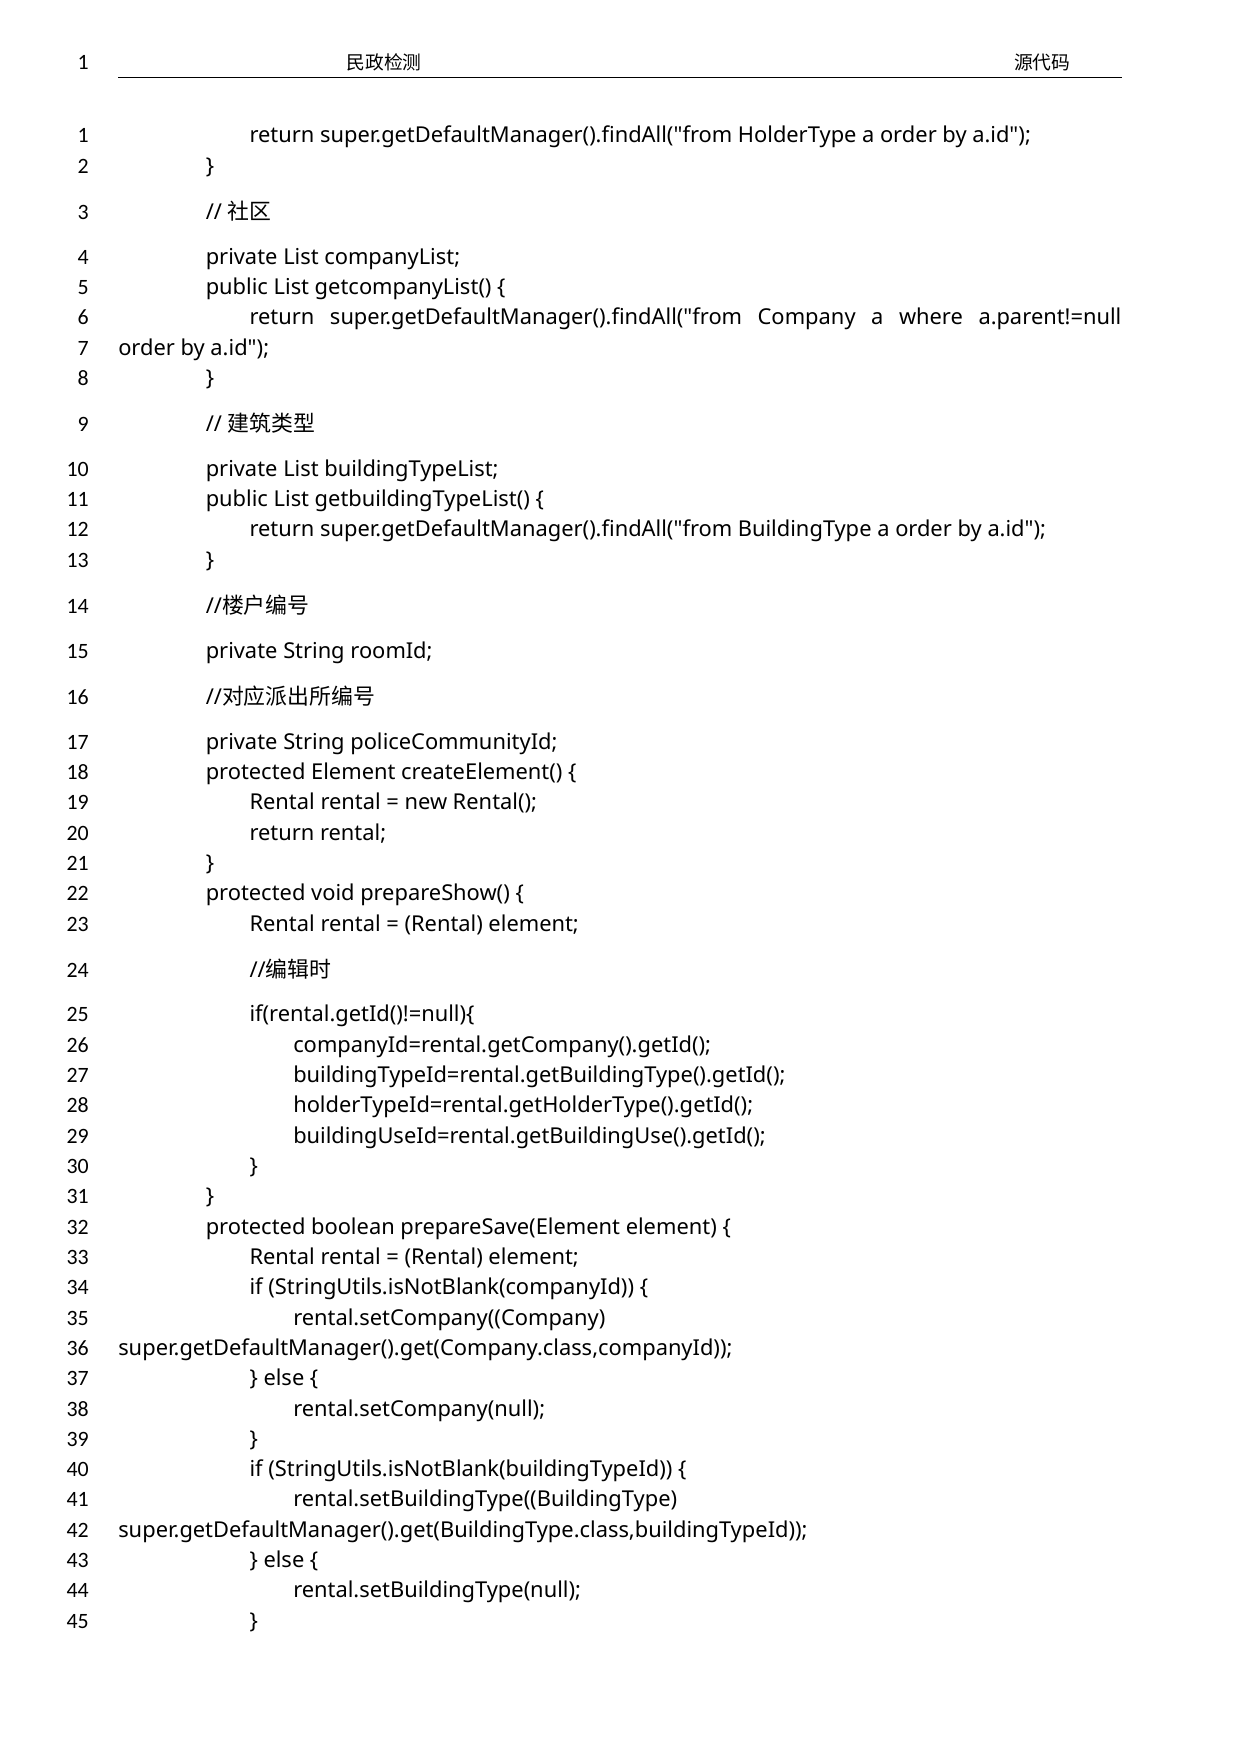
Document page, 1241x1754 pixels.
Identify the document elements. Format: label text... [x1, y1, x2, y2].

text if (StringUtils.isNotBlank(buildingTypeId)) { [118, 1453, 1122, 1483]
text } [118, 543, 1122, 574]
text } [118, 1423, 1122, 1453]
text buildingUseId=rental.getBuildingUse().getId(); [118, 1119, 1122, 1150]
text //对应派出所编号 [118, 665, 1122, 725]
text rental.setBuildingType((BuildingType) super.getDefaultManager().get(BuildingType.class,buildingTypeId)); [118, 1483, 1122, 1544]
text Rental rental = new Rental(); [118, 786, 1122, 816]
text Rental rental = (Rental) element; [118, 1241, 1122, 1271]
text return super.getDefaultManager().findAll("from Company a where a.parent!=null order by a.id"); [118, 301, 1122, 362]
text if(rental.getId()!=null){ [118, 998, 1122, 1028]
text return super.getDefaultManager().findAll("from HolderType a order by a.id"); [118, 119, 1122, 149]
text rental.setCompany((Company) super.getDefaultManager().get(Company.class,companyId)); [118, 1301, 1122, 1362]
text // 建筑类型 [118, 392, 1122, 453]
text protected Element createElement() { [118, 756, 1122, 786]
text } else { [118, 1362, 1122, 1392]
text companyId=rental.getCompany().getId(); [118, 1028, 1122, 1059]
text return rental; [118, 816, 1122, 847]
text protected void prepareShow() { [118, 877, 1122, 907]
text } [118, 1150, 1122, 1180]
text protected boolean prepareSave(Element element) { [118, 1210, 1122, 1241]
text // 社区 [118, 180, 1122, 240]
text } [118, 1604, 1122, 1635]
text rental.setBuildingType(null); [118, 1574, 1122, 1604]
text } [118, 149, 1122, 180]
text private List buildingTypeList; [118, 453, 1122, 483]
text Rental rental = (Rental) element; [118, 907, 1122, 938]
text holderTypeId=rental.getHolderType().getId(); [118, 1089, 1122, 1119]
text } [118, 362, 1122, 392]
text private String policeCommunityId; [118, 725, 1122, 756]
text } [118, 847, 1122, 877]
text } else { [118, 1544, 1122, 1574]
text private List companyList; [118, 240, 1122, 271]
text public List getcompanyList() { [118, 271, 1122, 301]
text if (StringUtils.isNotBlank(companyId)) { [118, 1271, 1122, 1301]
text } [118, 1180, 1122, 1210]
text rental.setCompany(null); [118, 1392, 1122, 1423]
text private String roomId; [118, 634, 1122, 665]
text buildingTypeId=rental.getBuildingType().getId(); [118, 1059, 1122, 1089]
text return super.getDefaultManager().findAll("from BuildingType a order by a.id"); [118, 513, 1122, 543]
text //楼户编号 [118, 574, 1122, 634]
text //编辑时 [118, 938, 1122, 998]
text public List getbuildingTypeList() { [118, 483, 1122, 513]
